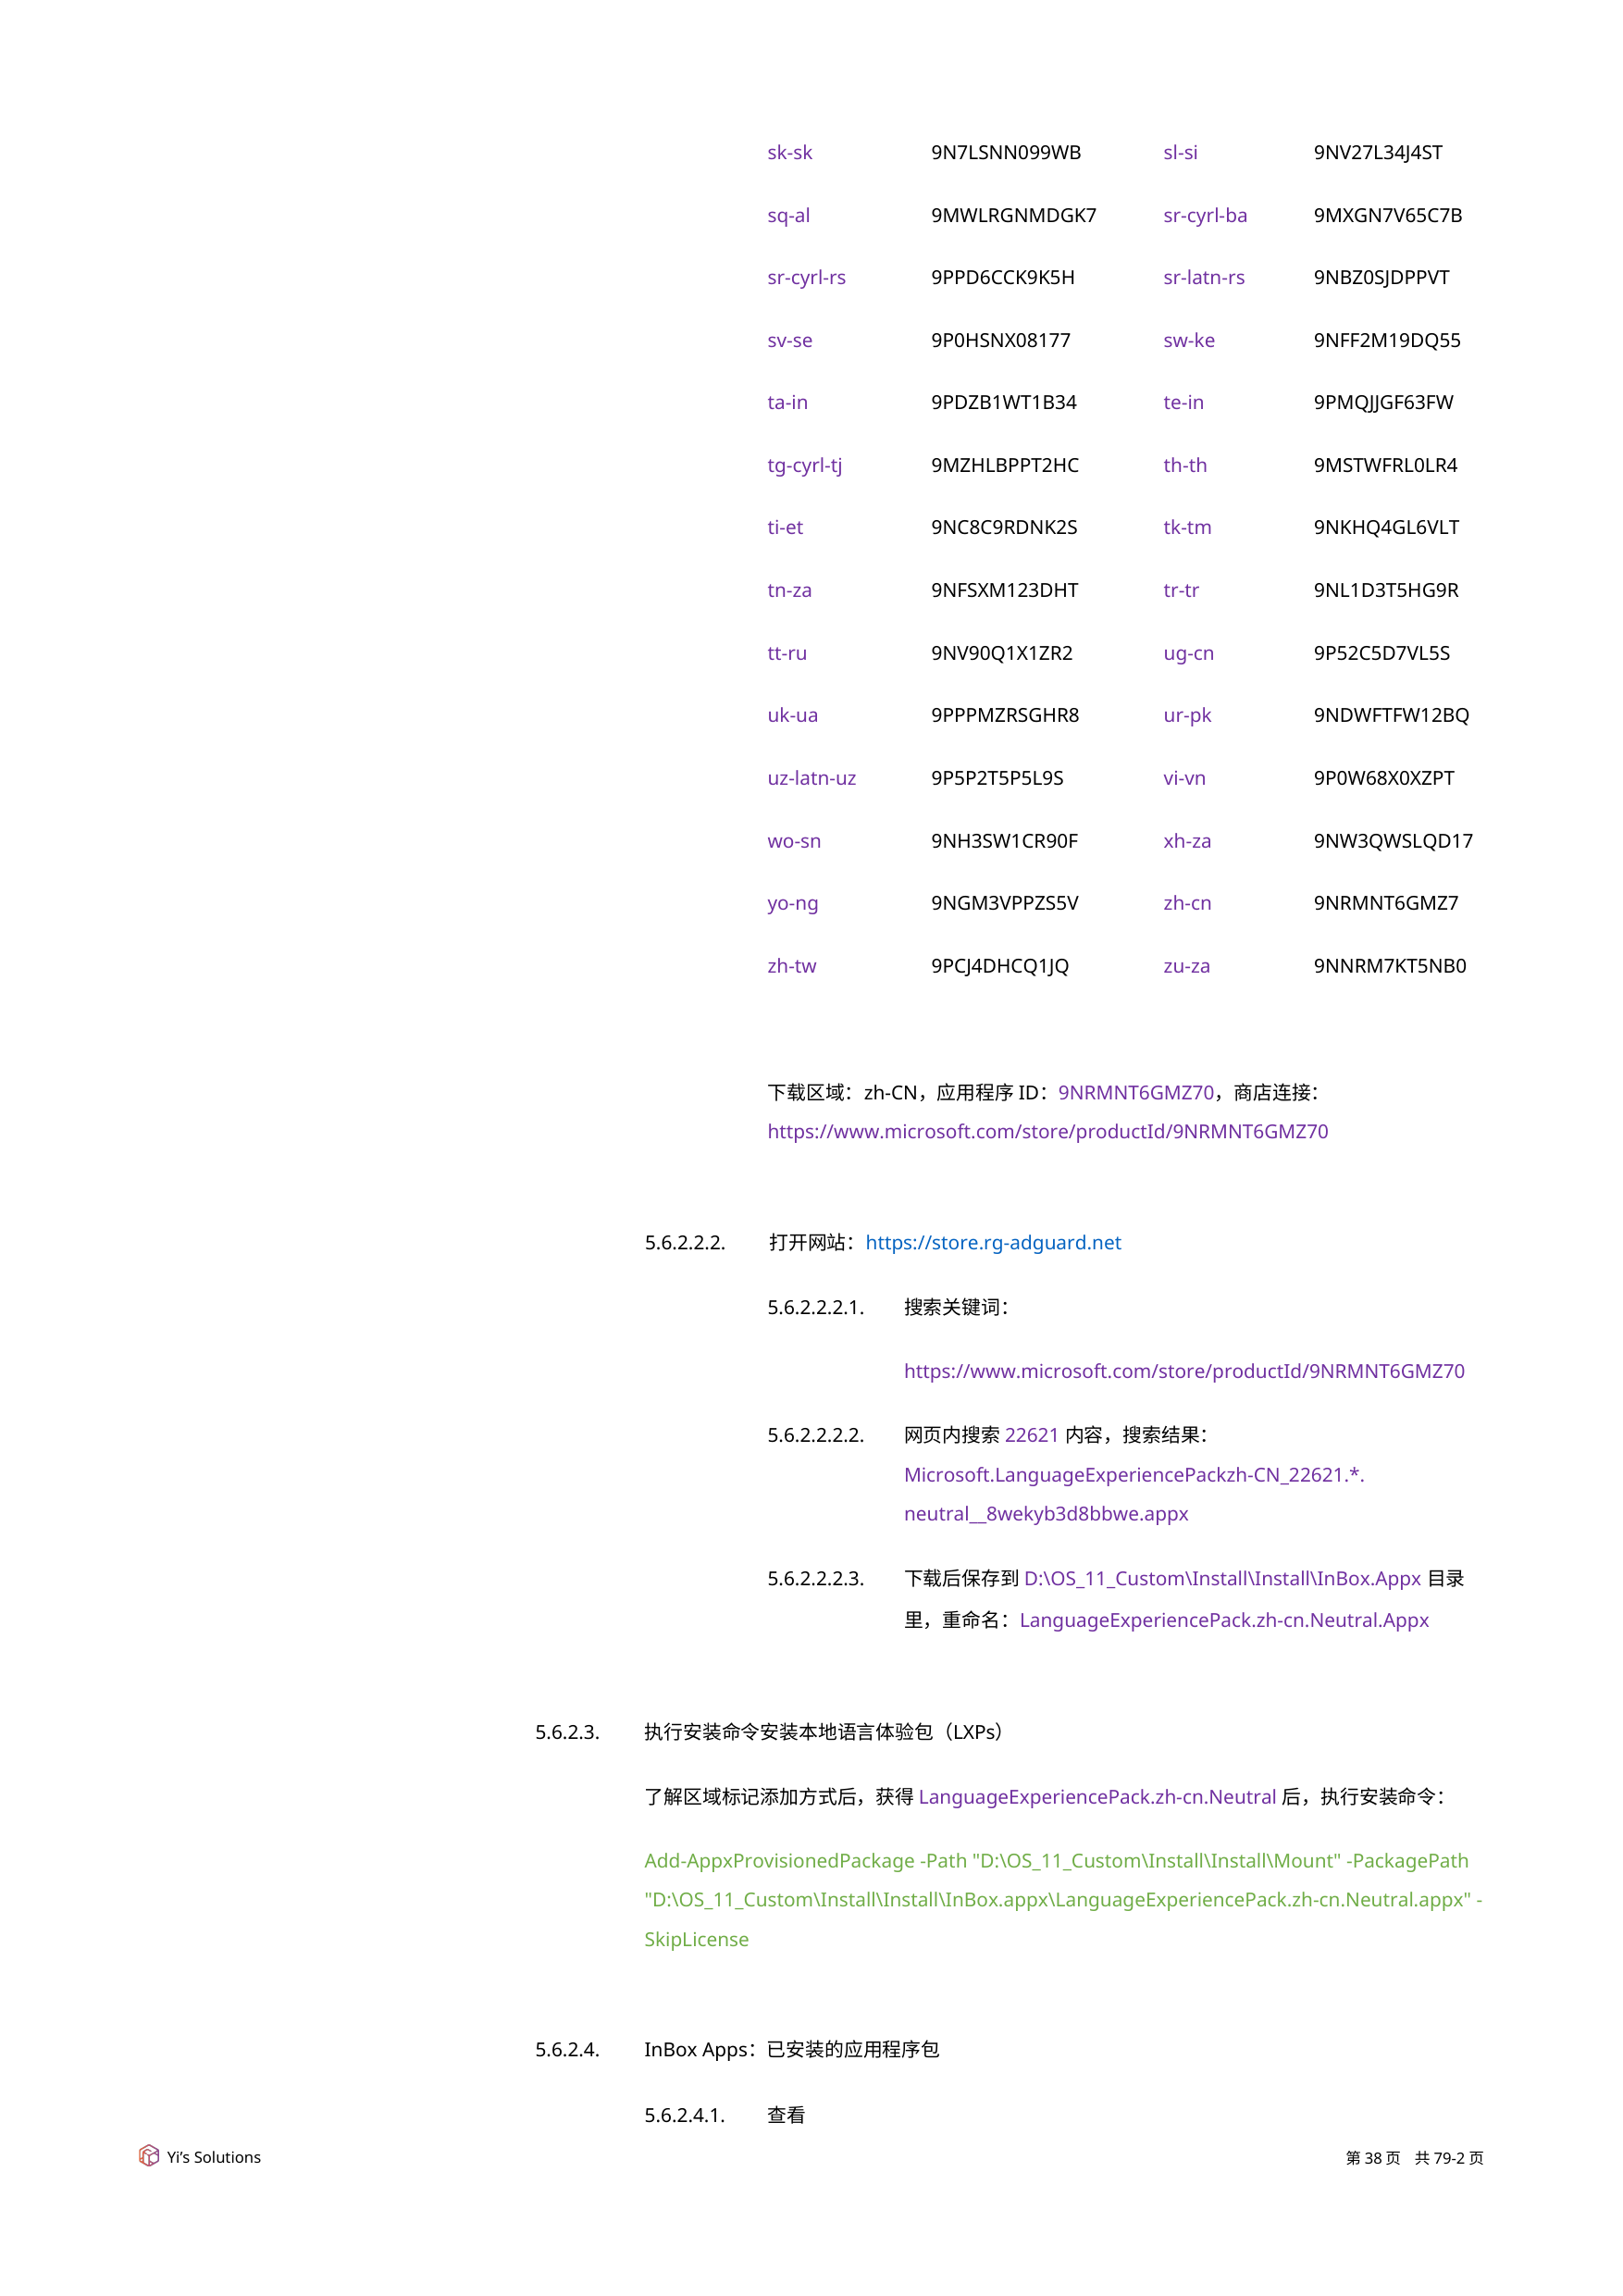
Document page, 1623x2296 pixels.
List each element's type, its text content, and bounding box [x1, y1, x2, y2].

list 了解区域标记添加方式后，获得 LanguageExperiencePack.zh-cn.Neutral 后，执行安装命令： [644, 1782, 1484, 1810]
list https://www.microsoft.com/store/productId/9NRMNT6GMZ70 [904, 1358, 1484, 1384]
list sk-sk 9N7LSNN099WB sl-si 9NV27L34J4ST [767, 139, 1484, 165]
list wo-sn 9NH3SW1CR90F xh-za 9NW3QWSLQD17 [767, 827, 1484, 853]
picture [139, 2144, 159, 2166]
list 查看 [644, 2100, 1484, 2128]
list Add-AppxProvisionedPackage -Path "D:\OS_11_Custom\Install\Install\Mount" -PackagePath "D:\OS_11_Custom\Install\Install\InBox.appx\LanguageExperiencePack.zh-cn.Neutral.appx" -SkipLicense [644, 1847, 1484, 1952]
list tn-za 9NFSXM123DHT tr-tr 9NL1D3T5HG9R [767, 577, 1484, 603]
list ta-in 9PDZB1WT1B34 te-in 9PMQJJGF63FW [767, 389, 1484, 416]
list tg-cyrl-tj 9MZHLBPPT2HC th-th 9MSTWFRL0LR4 [767, 452, 1484, 478]
list yo-ng 9NGM3VPPZS5V zh-cn 9NRMNT6GMZ7 [767, 889, 1484, 916]
list zh-tw 9PCJ4DHCQ1JQ zu-za 9NNRM7KT5NB0 [767, 952, 1484, 978]
list 执行安装命令安装本地语言体验包（LXPs） [535, 1717, 1484, 1744]
list uz-latn-uz 9P5P2T5P5L9S vi-vn 9P0W68X0XZPT [767, 764, 1484, 790]
list ti-et 9NC8C9RDNK2S tk-tm 9NKHQ4GL6VLT [767, 515, 1484, 540]
list sq-al 9MWLRGNMDGK7 sr-cyrl-ba 9MXGN7V65C7B [767, 202, 1484, 228]
list 搜索关键词： [767, 1293, 1484, 1321]
list InBox Apps：已安装的应用程序包 [535, 2035, 1484, 2063]
list 网页内搜索 22621 内容，搜索结果：Microsoft.LanguageExperiencePackzh-CN_22621.*. neutral__8wekyb3d8bbwe.appx [767, 1420, 1484, 1527]
list 下载区域：zh-CN，应用程序 ID：9NRMNT6GMZ70，商店连接：https://www.microsoft.com/store/productId/9NRMNT6GMZ70 [767, 1077, 1484, 1145]
list uk-ua 9PPPMZRSGHR8 ur-pk 9NDWFTFW12BQ [767, 701, 1484, 728]
list sv-se 9P0HSNX08177 sw-ke 9NFF2M19DQ55 [767, 327, 1484, 353]
list 下载后保存到 D:\OS_11_Custom\Install\Install\InBox.Appx 目录里，重命名：LanguageExperiencePack.zh-cn.Neutral.Appx [767, 1563, 1484, 1633]
list 打开网站：https://store.rg-adguard.net [645, 1227, 1484, 1255]
list tt-ru 9NV90Q1X1ZR2 ug-cn 9P52C5D7VL5S [767, 639, 1484, 665]
list sr-cyrl-rs 9PPD6CCK9K5H sr-latn-rs 9NBZ0SJDPPVT [767, 264, 1484, 291]
